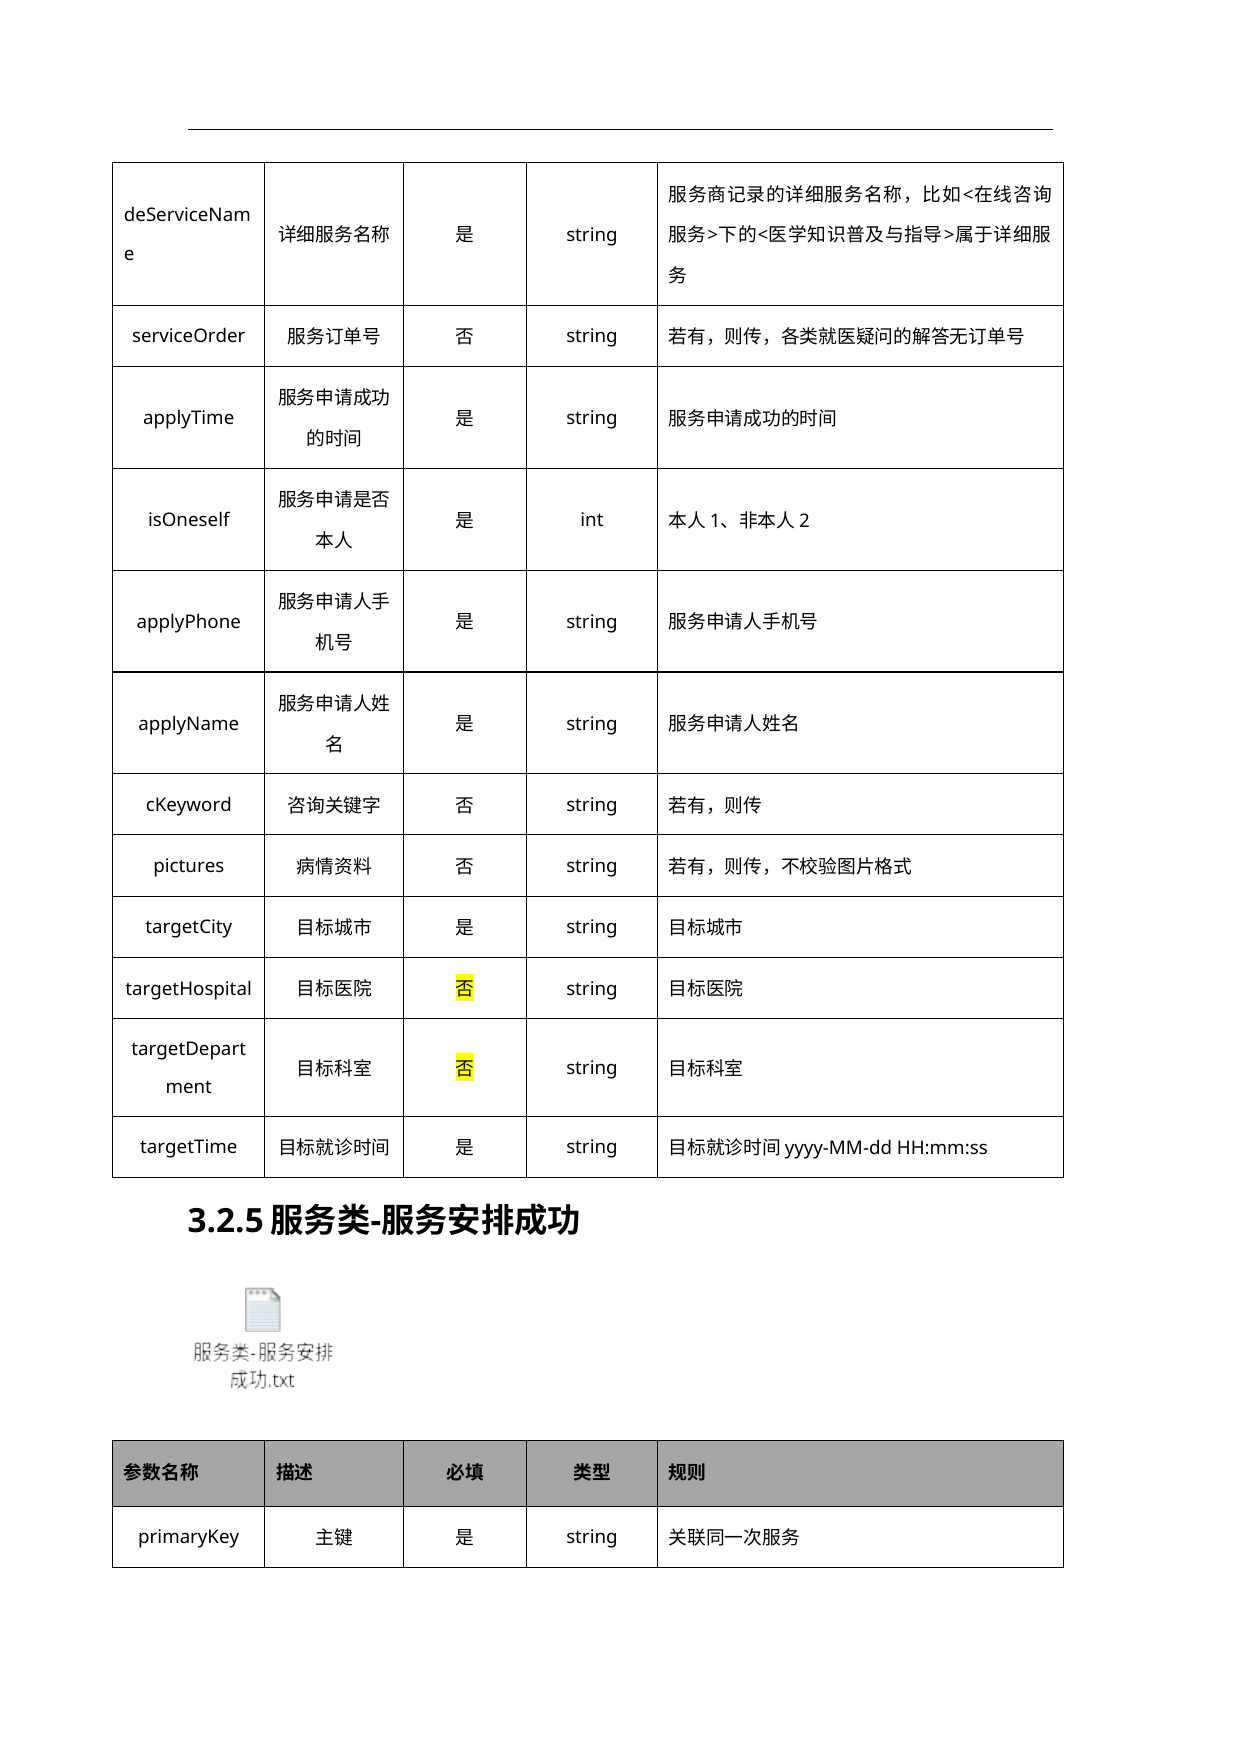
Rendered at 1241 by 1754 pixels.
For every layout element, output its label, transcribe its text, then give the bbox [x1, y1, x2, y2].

table_cell 是 [404, 163, 526, 304]
table_cell 否 [404, 306, 526, 366]
table_cell string [527, 306, 657, 366]
table_cell 咨询关键字 [265, 774, 403, 834]
table_cell 目标科室 [658, 1019, 1063, 1116]
table_cell 关联同一次服务 [658, 1507, 1063, 1567]
table_cell 是 [404, 1117, 526, 1177]
table_cell string [527, 774, 657, 834]
table_cell targetTime [113, 1117, 264, 1177]
table_cell string [527, 571, 657, 671]
table_cell string [527, 163, 657, 304]
table_cell 服务申请人手机号 [265, 571, 403, 671]
table_cell 服务申请人姓名 [658, 673, 1063, 773]
table_cell 是 [404, 1507, 526, 1567]
table_cell serviceOrder [113, 306, 264, 366]
table_header 规则 [658, 1441, 1063, 1506]
table_cell targetHospital [113, 958, 264, 1018]
table_cell 服务商记录的详细服务名称，比如<在线咨询服务>下的<医学知识普及与指导>属于详细服务 [658, 163, 1063, 304]
table_cell 详细服务名称 [265, 163, 403, 304]
table_cell 目标就诊时间 [265, 1117, 403, 1177]
table_cell 目标城市 [658, 897, 1063, 957]
table_cell applyName [113, 673, 264, 773]
table_header 必填 [404, 1441, 526, 1506]
table_cell 目标医院 [658, 958, 1063, 1018]
table_cell string [527, 835, 657, 896]
table_cell 服务申请成功的时间 [265, 367, 403, 468]
table_cell 病情资料 [265, 835, 403, 896]
table_cell string [527, 673, 657, 773]
table_cell targetDepartment [113, 1019, 264, 1116]
table_cell 服务申请人姓名 [265, 673, 403, 773]
table_cell 若有，则传，各类就医疑问的解答无订单号 [658, 306, 1063, 366]
table_cell deServiceName [113, 163, 264, 304]
table_cell isOneself [113, 469, 264, 569]
table_header 类型 [527, 1441, 657, 1506]
table_cell primaryKey [113, 1507, 264, 1567]
table_cell 主键 [265, 1507, 403, 1567]
table_cell 服务申请成功的时间 [658, 367, 1063, 468]
table_cell 目标就诊时间yyyy-MM-dd HH:mm:ss [658, 1117, 1063, 1177]
table_cell 是 [404, 897, 526, 957]
table_cell 服务申请人手机号 [658, 571, 1063, 671]
table_cell 是 [404, 673, 526, 773]
table_cell string [527, 1507, 657, 1567]
table_cell string [527, 1019, 657, 1116]
table_cell int [527, 469, 657, 569]
table_cell 若有，则传 [658, 774, 1063, 834]
table_cell 本人1、非本人2 [658, 469, 1063, 569]
table_cell 否 [404, 774, 526, 834]
table_cell 否 [404, 835, 526, 896]
table_cell 服务申请是否本人 [265, 469, 403, 569]
table_cell 否 [404, 1019, 526, 1116]
table_cell pictures [113, 835, 264, 896]
table_cell cKeyword [113, 774, 264, 834]
table_header 描述 [265, 1441, 403, 1506]
table_header 参数名称 [113, 1441, 264, 1506]
table_cell 服务订单号 [265, 306, 403, 366]
table_cell string [527, 958, 657, 1018]
table_cell applyTime [113, 367, 264, 468]
table_cell 目标城市 [265, 897, 403, 957]
table_cell string [527, 897, 657, 957]
table_cell 是 [404, 571, 526, 671]
table_cell applyPhone [113, 571, 264, 671]
table_cell string [527, 367, 657, 468]
table_cell 是 [404, 469, 526, 569]
table_cell 目标科室 [265, 1019, 403, 1116]
table_cell 否 [404, 958, 526, 1018]
table_cell 若有，则传，不校验图片格式 [658, 835, 1063, 896]
table_cell 目标医院 [265, 958, 403, 1018]
table_cell 是 [404, 367, 526, 468]
table_cell string [527, 1117, 657, 1177]
table_cell targetCity [113, 897, 264, 957]
text 3.2.5服务类-服务安排成功 [187, 1194, 1053, 1242]
